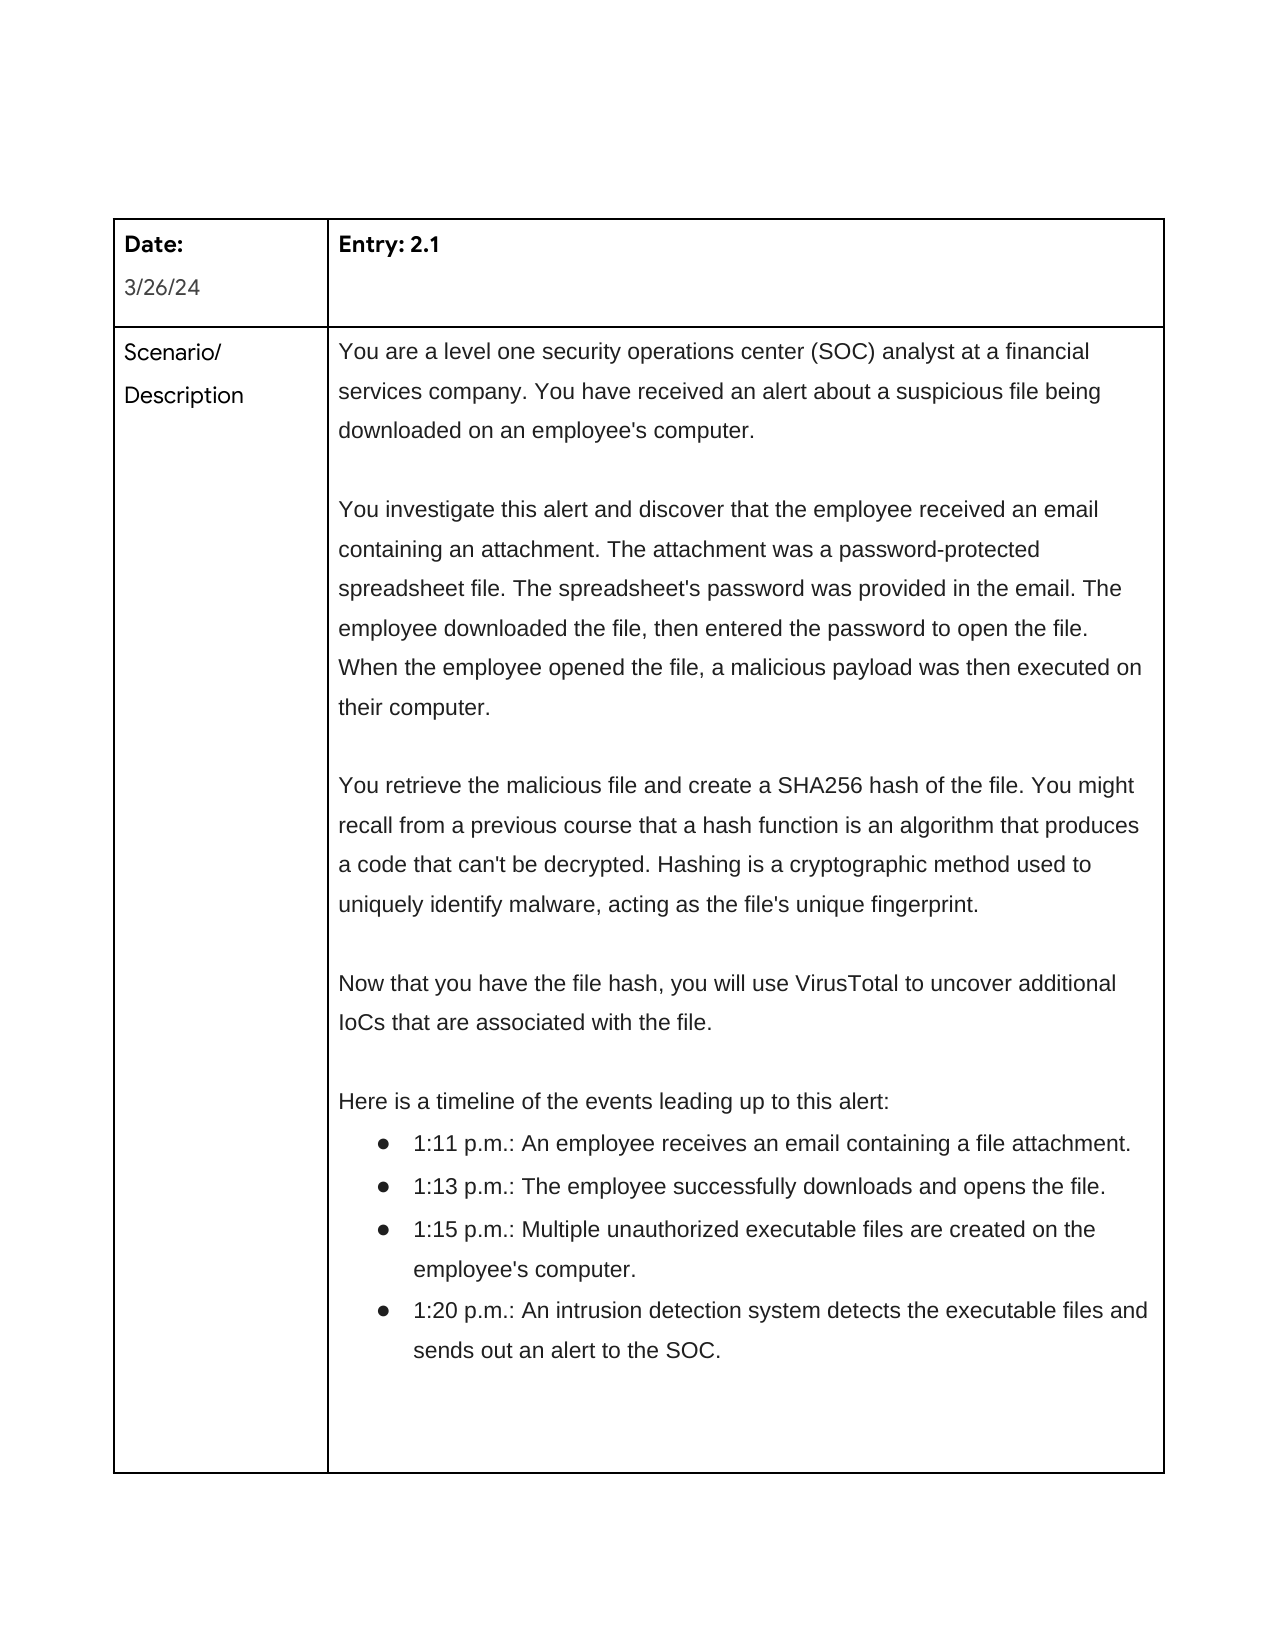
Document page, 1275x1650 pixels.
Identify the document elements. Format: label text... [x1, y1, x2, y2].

table_header Date: 3/26/24 [115, 220, 327, 326]
table_header Entry: 2.1 [329, 220, 1163, 326]
table_cell Scenario/ Description [115, 328, 327, 1472]
table_cell You are a level one security operations center (SOC) analyst at a financial services company. You have received an alert about a suspicious file being downloaded on an employee's computer. You investigate this alert and discover that the employee received an email containing an attachment. The attachment was a password-protected spreadsheet file. The spreadsheet's password was provided in the email. The employee downloaded the file, then entered the password to open the file. When the employee opened the file, a malicious payload was then executed on their computer. You retrieve the malicious file and create a SHA256 hash of the file. You might recall from a previous course that a hash function is an algorithm that produces a code that can't be decrypted. Hashing is a cryptographic method used to uniquely identify malware, acting as the file's unique fingerprint. Now that you have the file hash, you will use VirusTotal to uncover additional IoCs that are associated with the file. Here is a timeline of the events leading up to this alert: 1:11 p.m.: An employee receives an email containing a file attachment. 1:13 p.m.: The employee successfully downloads and opens the file. 1:15 p.m.: Multiple unauthorized executable files are created on the employee's computer. 1:20 p.m.: An intrusion detection system detects the executable files and sends out an alert to the SOC. [329, 328, 1163, 1472]
